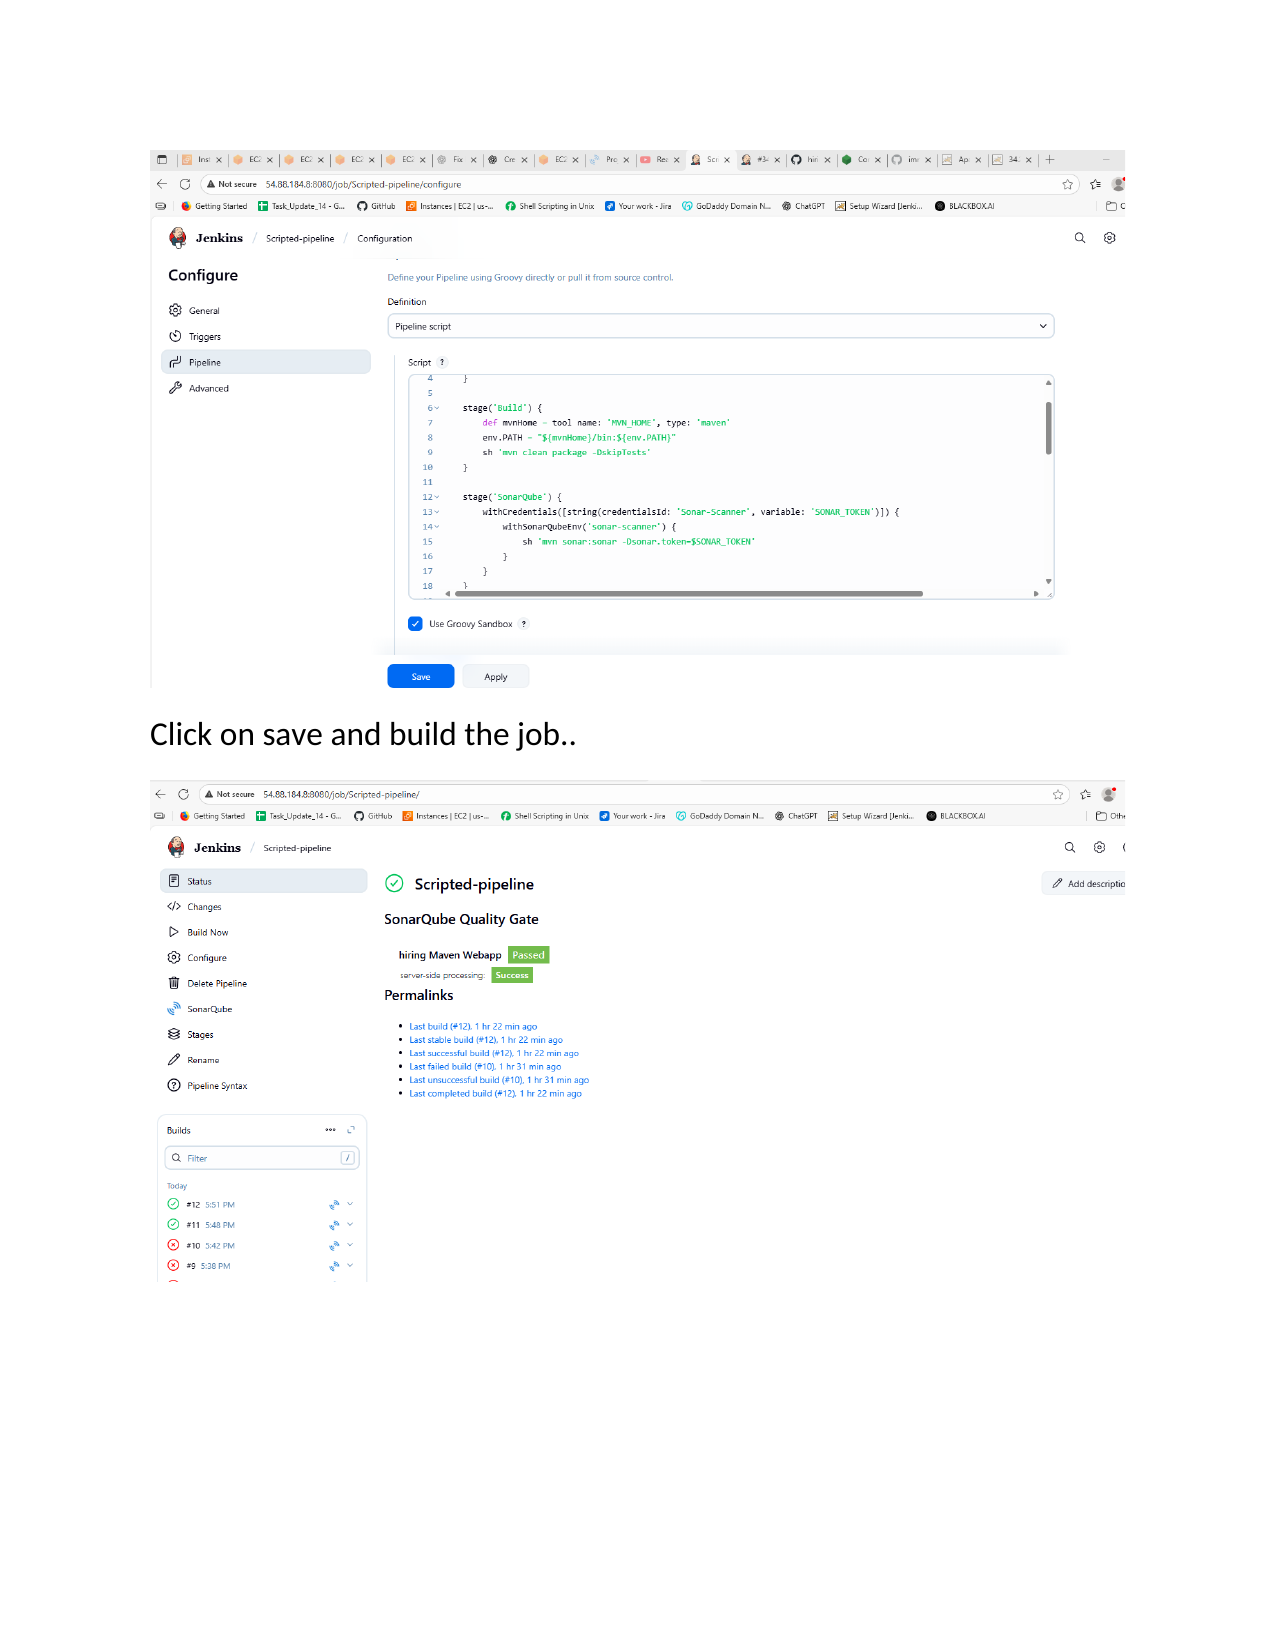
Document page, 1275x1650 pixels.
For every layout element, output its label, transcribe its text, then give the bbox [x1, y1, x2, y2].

picture [150, 780, 1125, 1282]
text Click on save and build the job.. [150, 713, 1125, 753]
picture [150, 150, 1125, 688]
